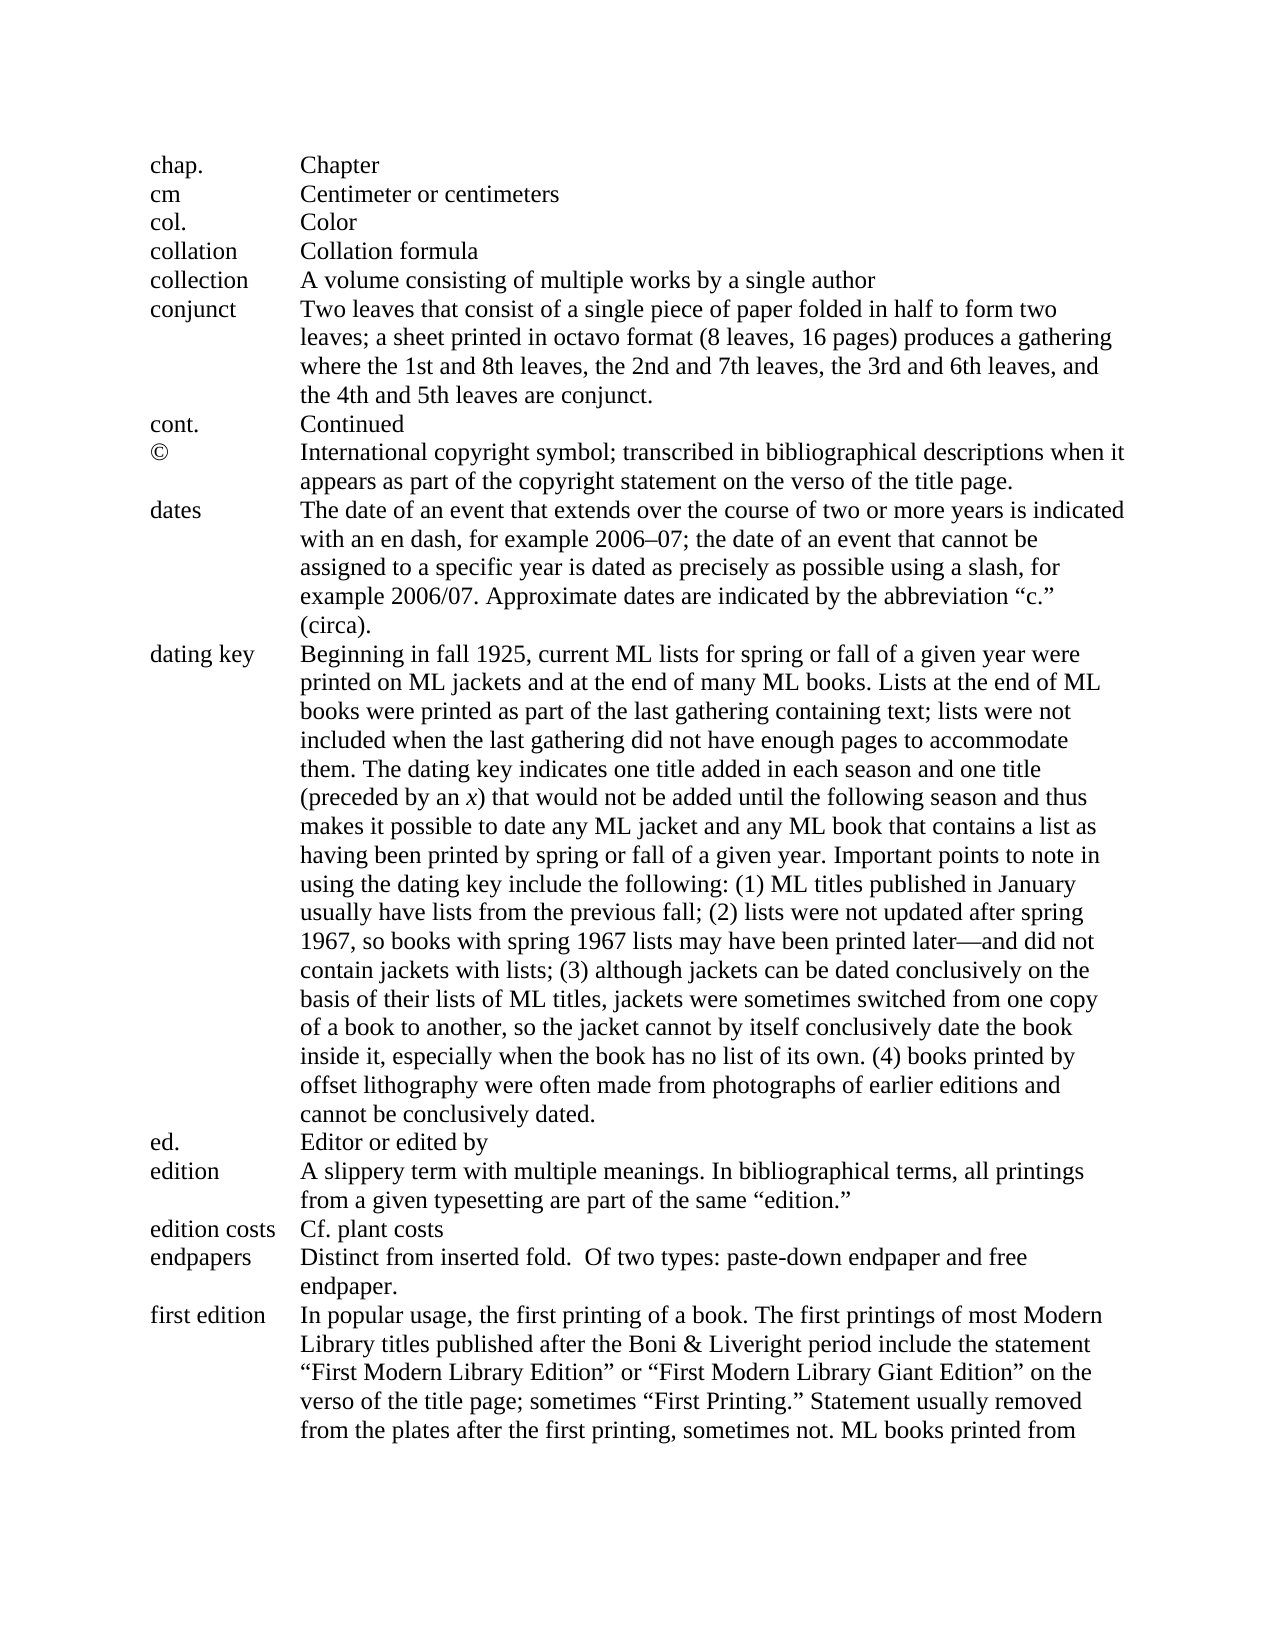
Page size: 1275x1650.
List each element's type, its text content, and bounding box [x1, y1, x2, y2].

text dating key Beginning in fall 1925, current ML lists for spring or fall of a given year were printed on ML jackets and at the end of many ML books. Lists at the end of ML books were printed as part of the last gathering containing text; lists were not included when the last gathering did not have enough pages to accommodate them. The dating key indicates one title added in each season and one title (preceded by an x) that would not be added until the following season and thus makes it possible to date any ML jacket and any ML book that contains a list as having been printed by spring or fall of a given year. Important points to note in using the dating key include the following: (1) ML titles published in January usually have lists from the previous fall; (2) lists were not updated after spring 1967, so books with spring 1967 lists may have been printed later—and did not contain jackets with lists; (3) although jackets can be dated conclusively on the basis of their lists of ML titles, jackets were sometimes switched from one copy of a book to another, so the jacket cannot by itself conclusively date the book inside it, especially when the book has no list of its own. (4) books printed by offset lithography were often made from photographs of earlier editions and cannot be conclusively dated. [150, 639, 1125, 1127]
text collection A volume consisting of multiple works by a single author [150, 265, 1125, 294]
text cm Centimeter or centimeters [150, 179, 1125, 207]
text collation Collation formula [150, 236, 1125, 265]
text chap. Chapter [150, 150, 1125, 179]
text ed. Editor or edited by [150, 1127, 1125, 1156]
text © International copyright symbol; transcribed in bibliographical descriptions when it appears as part of the copyright statement on the verso of the title page. [150, 437, 1125, 495]
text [150, 1300, 1125, 1444]
text dates The date of an event that extends over the course of two or more years is indicated with an en dash, for example 2006–07; the date of an event that cannot be assigned to a specific year is dated as precisely as possible using a slash, for example 2006/07. Approximate dates are indicated by the abbreviation “c.” (circa). [150, 495, 1125, 639]
text cont. Continued [150, 409, 1125, 437]
text edition costs Cf. plant costs [150, 1214, 1125, 1242]
text edition A slippery term with multiple meanings. In bibliographical terms, all printings from a given typesetting are part of the same “edition.” [150, 1156, 1125, 1214]
text conjunct Two leaves that consist of a single piece of paper folded in half to form two leaves; a sheet printed in octavo format (8 leaves, 16 pages) produces a gathering where the 1st and 8th leaves, the 2nd and 7th leaves, the 3rd and 6th leaves, and the 4th and 5th leaves are conjunct. [150, 294, 1125, 409]
text endpapers Distinct from inserted fold. Of two types: paste-down endpaper and free endpaper. [150, 1242, 1125, 1300]
text col. Color [150, 207, 1125, 236]
